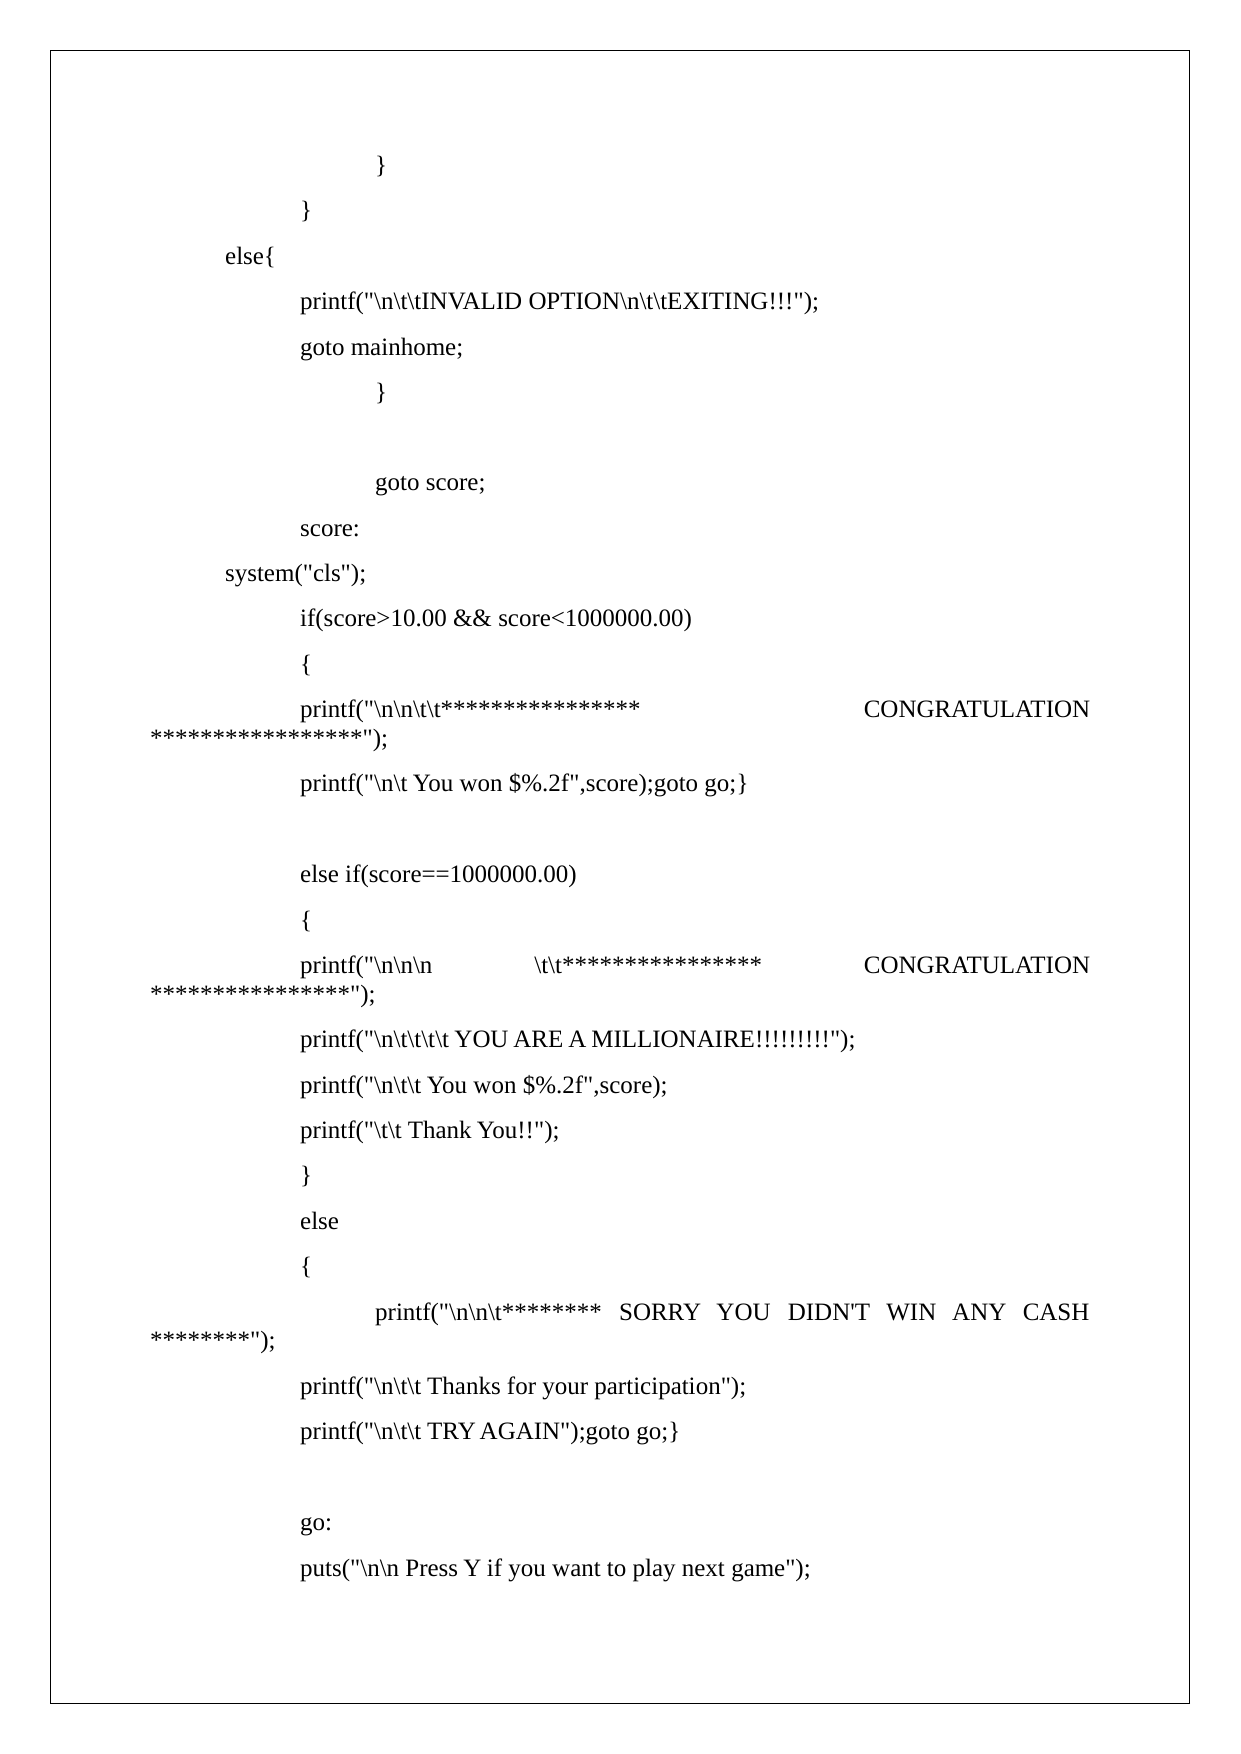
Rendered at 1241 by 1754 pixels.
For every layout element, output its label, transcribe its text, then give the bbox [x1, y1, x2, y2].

text printf("\n\n\t\t**************** CONGRATULATION *****************"); [150, 694, 1090, 752]
text goto score; [150, 467, 1090, 496]
text printf("\n\t\t Thanks for your participation"); [150, 1371, 1090, 1400]
text { [150, 905, 1090, 933]
text system("cls"); [150, 558, 1090, 587]
text } [150, 150, 1090, 179]
text printf("\n\t\t TRY AGAIN");goto go;} [150, 1416, 1090, 1445]
text else if(score==1000000.00) [150, 859, 1090, 888]
text goto mainhome; [150, 332, 1090, 360]
text } [150, 195, 1090, 224]
text score: [150, 513, 1090, 541]
text printf("\t\t Thank You!!"); [150, 1115, 1090, 1144]
text } [150, 1161, 1090, 1189]
text } [150, 377, 1090, 406]
text printf("\n\t\tINVALID OPTION\n\t\tEXITING!!!"); [150, 286, 1090, 315]
text if(score>10.00 && score<1000000.00) [150, 603, 1090, 632]
text printf("\n\t\t\t\t YOU ARE A MILLIONAIRE!!!!!!!!!"); [150, 1024, 1090, 1053]
text printf("\n\t You won $%.2f",score);goto go;} [150, 768, 1090, 797]
text else{ [150, 241, 1090, 269]
text printf("\n\t\t You won $%.2f",score); [150, 1070, 1090, 1098]
text { [150, 649, 1090, 678]
text printf("\n\n\t******** SORRY YOU DIDN'T WIN ANY CASH ********"); [150, 1297, 1090, 1354]
text puts("\n\n Press Y if you want to play next game"); [150, 1553, 1090, 1581]
text else [150, 1206, 1090, 1235]
text go: [150, 1507, 1090, 1536]
text { [150, 1251, 1090, 1280]
text printf("\n\n\n \t\t**************** CONGRATULATION ****************"); [150, 950, 1090, 1008]
